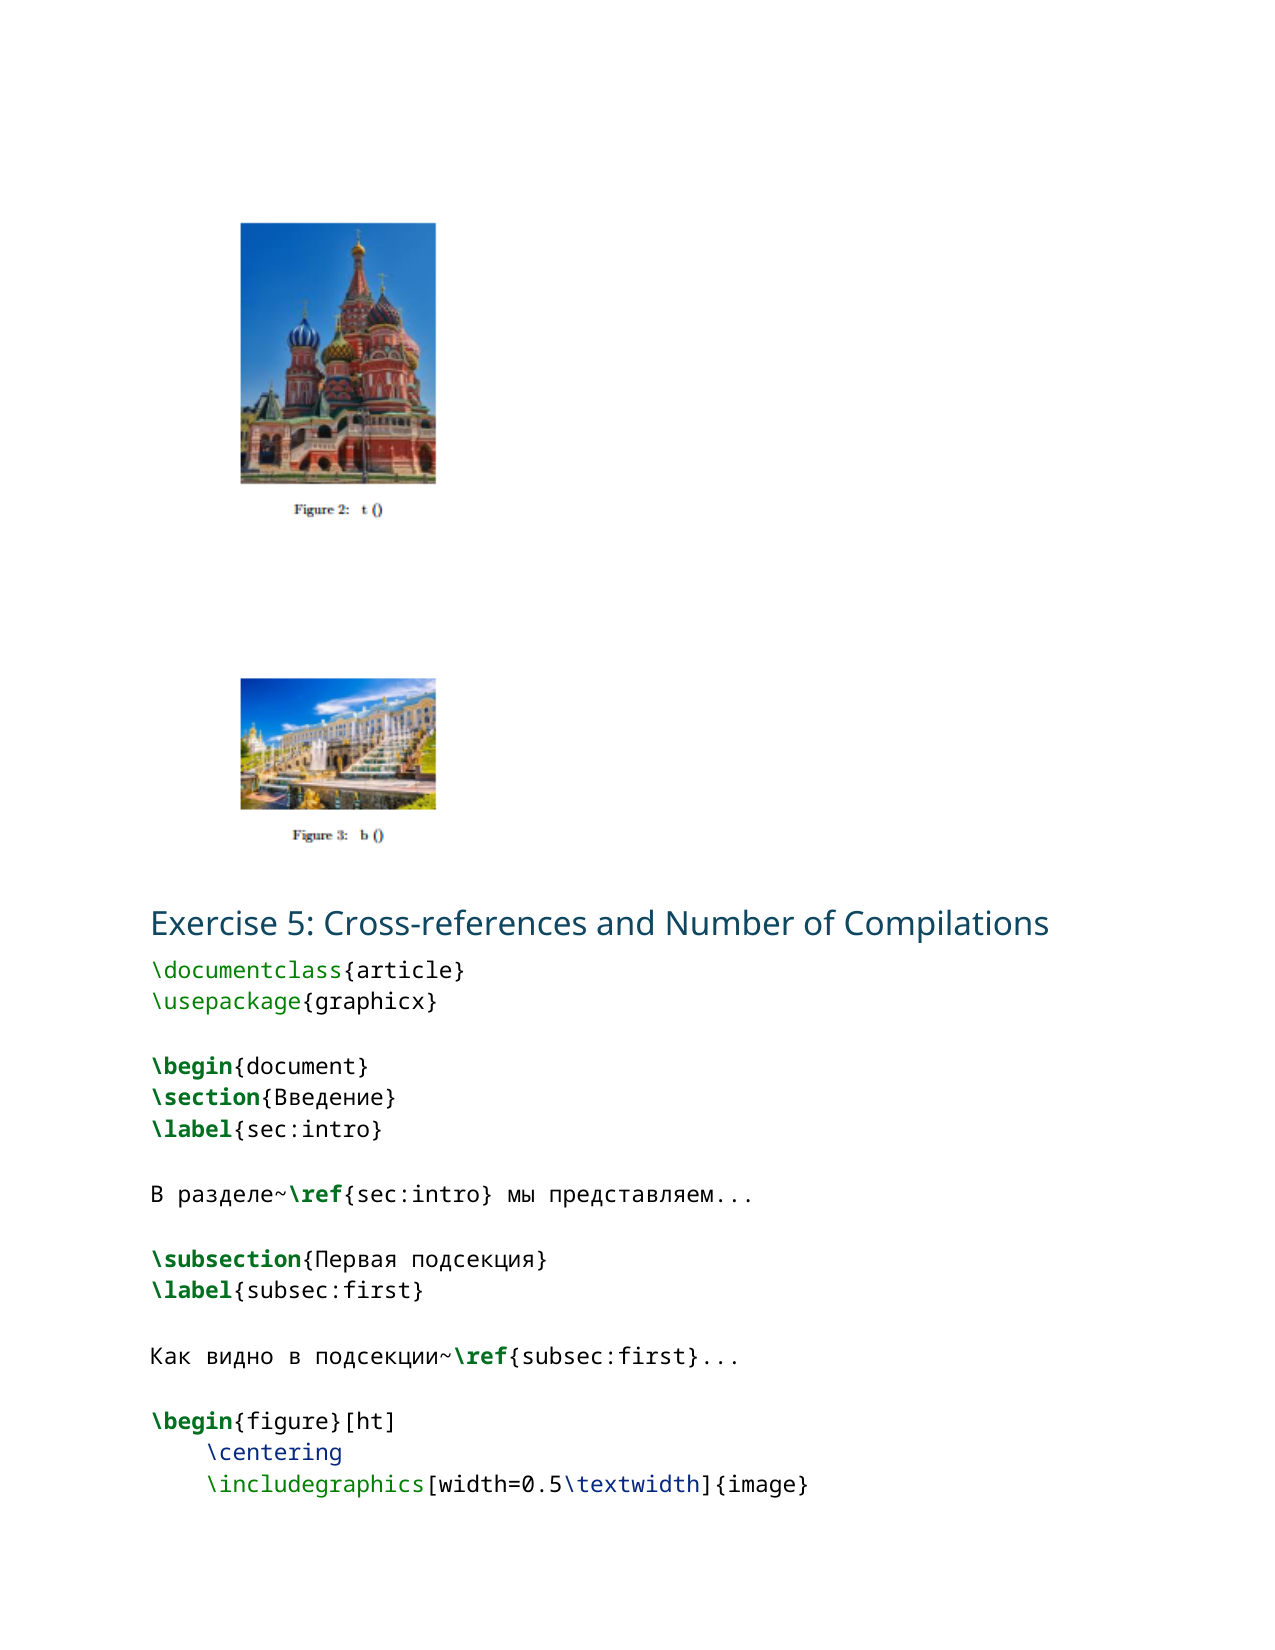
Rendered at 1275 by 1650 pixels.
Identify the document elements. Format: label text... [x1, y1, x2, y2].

subtitle Exercise 5: Cross-references and Number of Compilations [150, 900, 1125, 945]
picture [168, 150, 498, 881]
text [150, 953, 1125, 1499]
